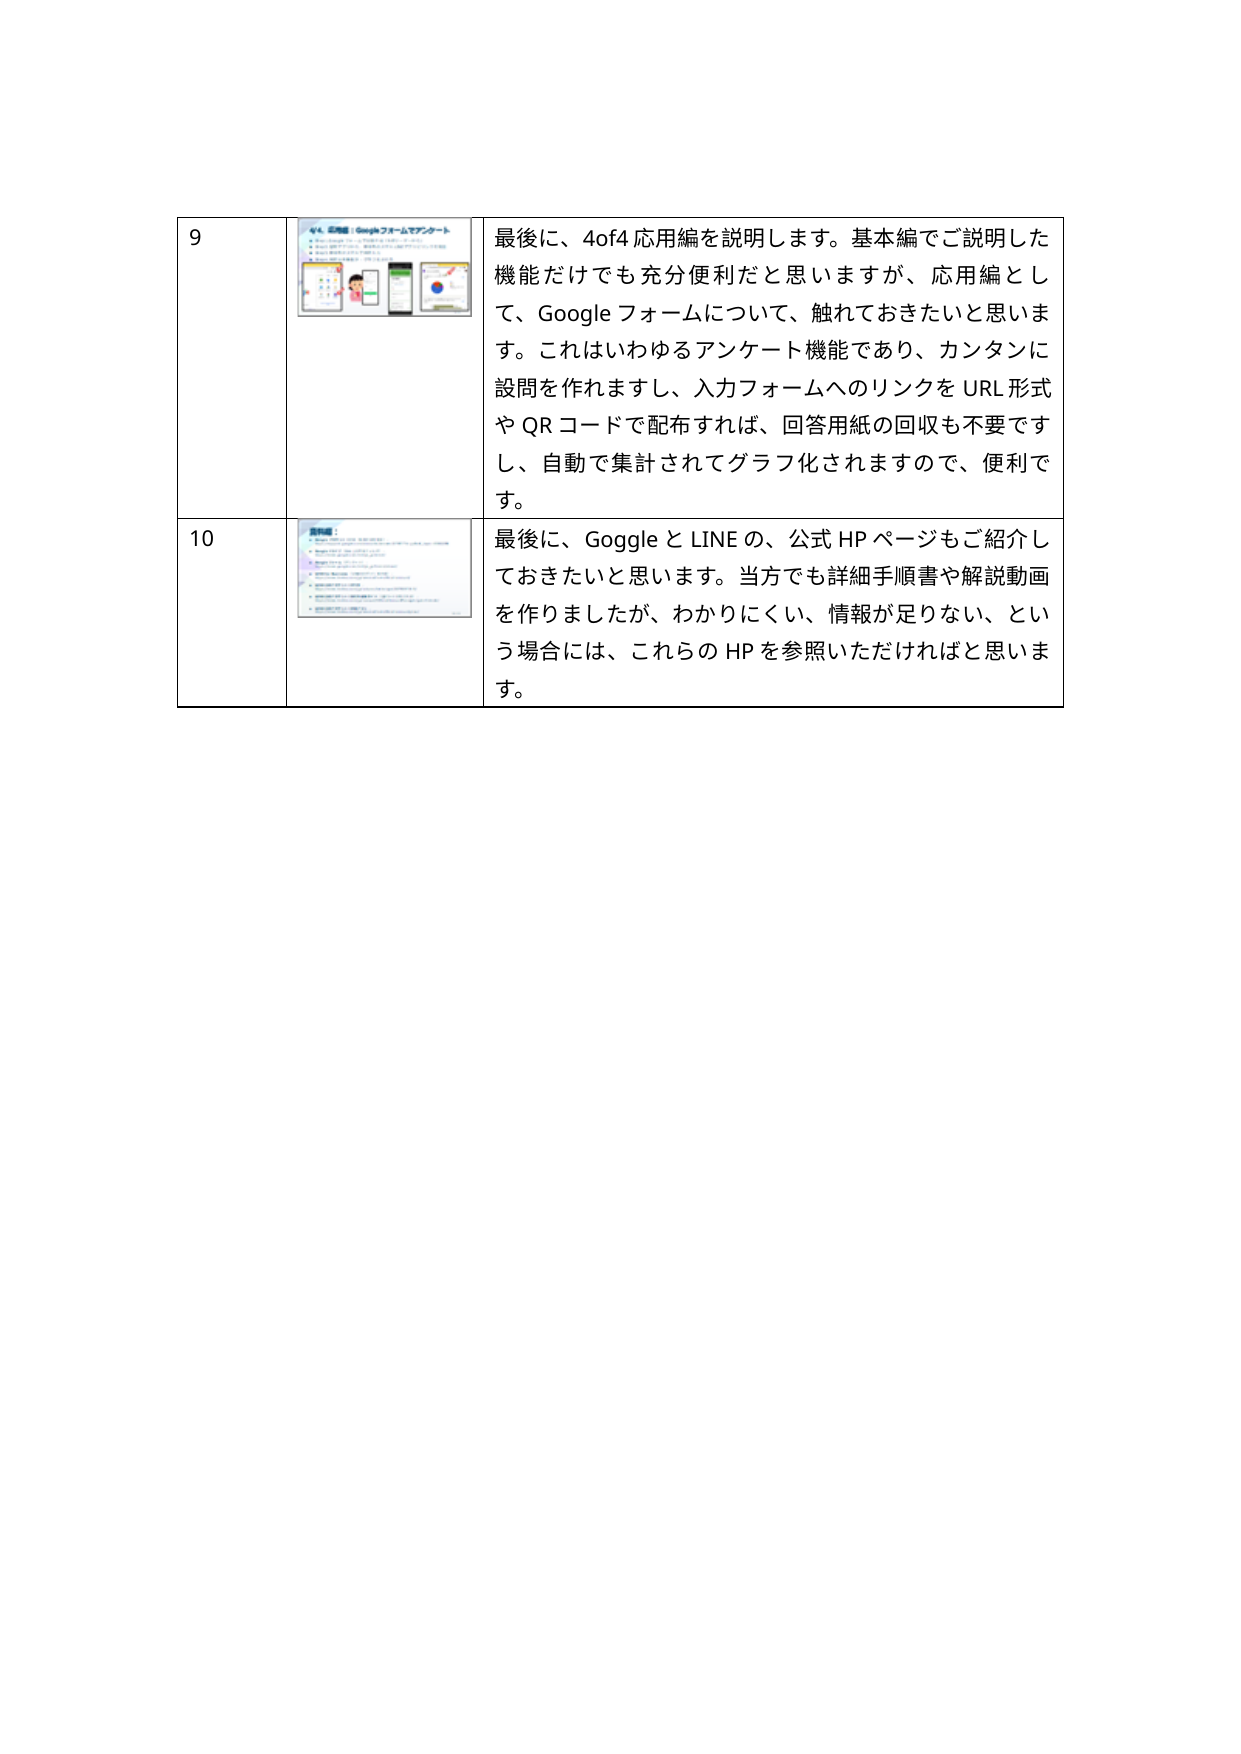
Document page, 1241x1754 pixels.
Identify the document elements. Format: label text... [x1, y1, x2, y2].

table_cell [287, 218, 483, 518]
table_cell [287, 519, 483, 706]
table_cell 9 [178, 218, 286, 518]
table_cell 最後に、GoggleとLINEの、公式HPページもご紹介しておきたいと思います。当方でも詳細手順書や解説動画を作りましたが、わかりにくい、情報が足りない、という場合には、これらのHPを参照いただければと思います。 [484, 519, 1063, 706]
picture [297, 217, 472, 317]
table_cell 最後に、4of4応用編を説明します。基本編でご説明した機能だけでも充分便利だと思いますが、応用編として、Googleフォームについて、触れておきたいと思います。これはいわゆるアンケート機能であり、カンタンに設問を作れますし、入力フォームへのリンクをURL形式やQRコードで配布すれば、回答用紙の回収も不要ですし、自動で集計されてグラフ化されますので、便利です。 [484, 218, 1063, 518]
picture [297, 518, 472, 618]
table_cell 10 [178, 519, 286, 706]
